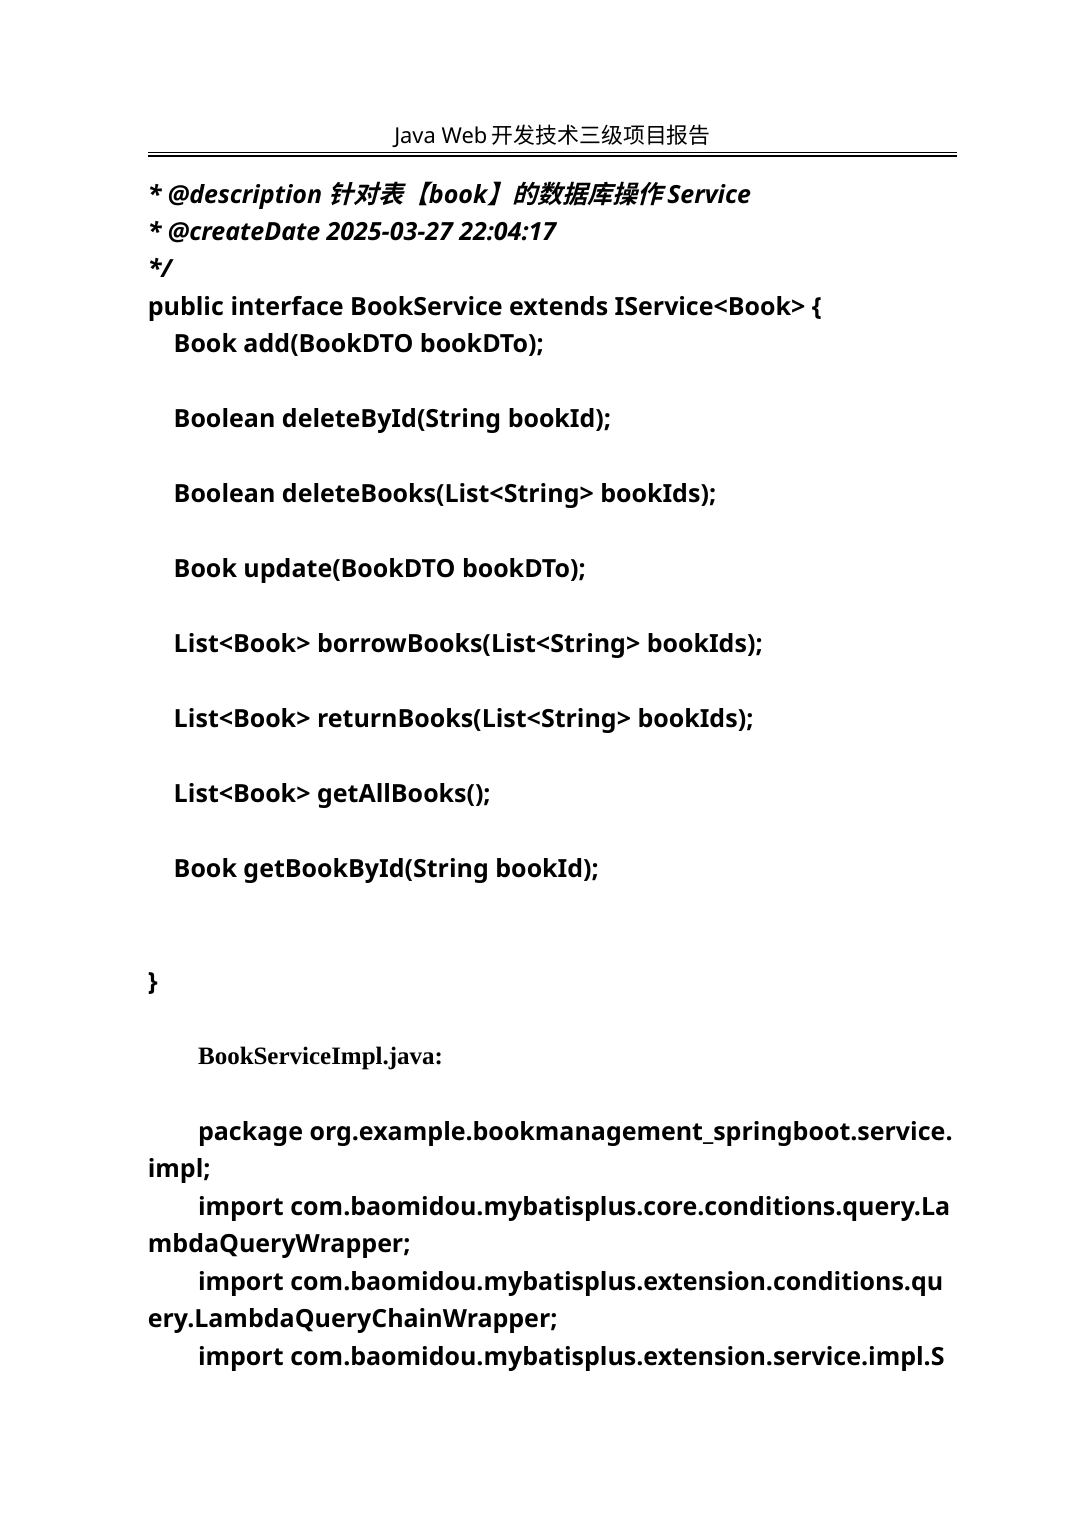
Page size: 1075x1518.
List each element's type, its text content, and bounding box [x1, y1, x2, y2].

text import com.baomidou.mybatisplus.extension.service.impl.ServiceImpl; [148, 1337, 957, 1374]
text import com.baomidou.mybatisplus.core.conditions.query.LambdaQueryWrapper; [148, 1187, 957, 1262]
text package org.example.bookmanagement_springboot.service.impl; [148, 1112, 957, 1187]
text import com.baomidou.mybatisplus.extension.conditions.query.LambdaQueryChainWrapper; [148, 1262, 957, 1337]
text BookServiceImpl.java: [148, 1037, 957, 1074]
